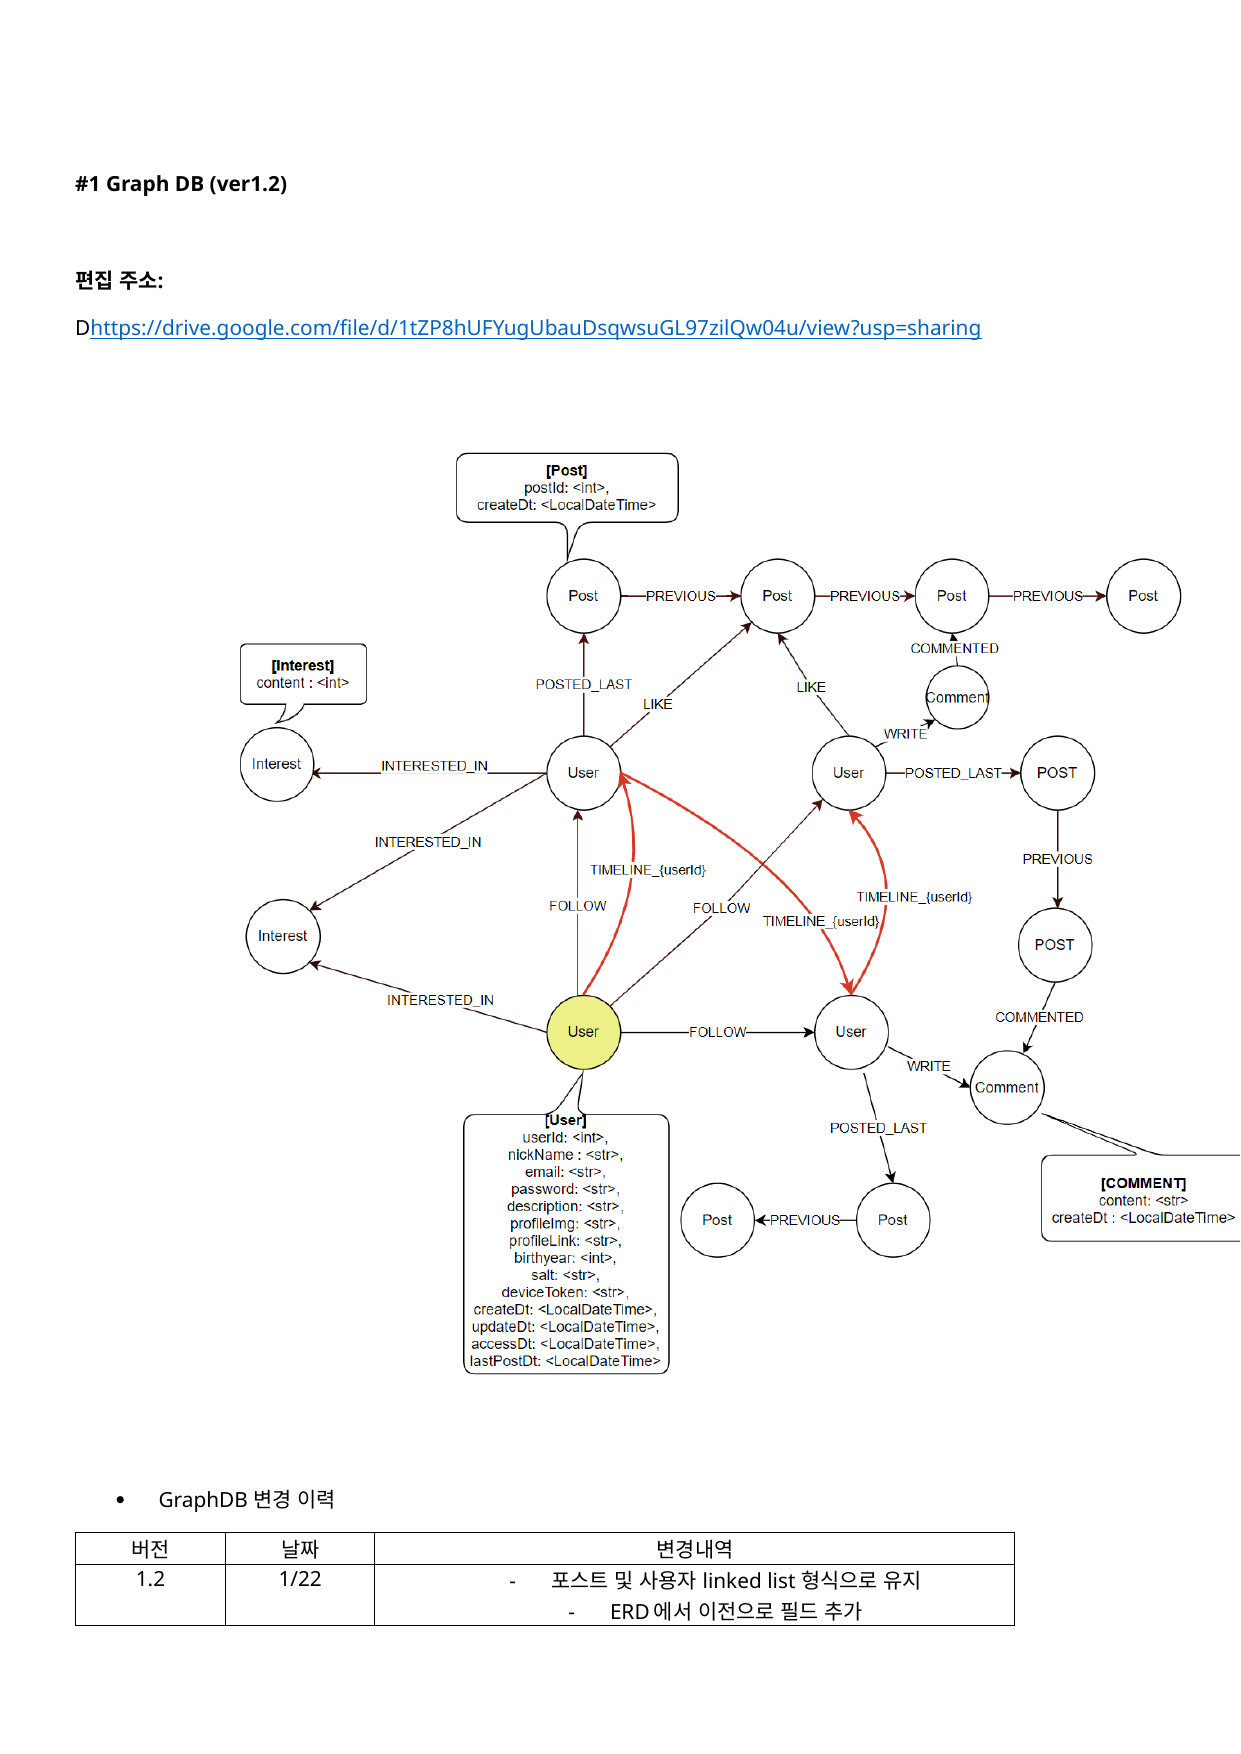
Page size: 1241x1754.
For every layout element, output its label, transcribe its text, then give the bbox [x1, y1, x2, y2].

list GraphDB 변경 이력 [117, 1483, 1165, 1513]
text #1 Graph DB (ver1.2) [75, 169, 1165, 198]
table_header 변경내역 [375, 1533, 1014, 1563]
table_header 날짜 [226, 1533, 374, 1563]
table_cell 1.2 [76, 1565, 225, 1625]
table_header 버전 [76, 1533, 225, 1563]
text Dhttps://drive.google.com/file/d/1tZP8hUFYugUbauDsqwsuGL97zilQw04u/view?usp=sharing [75, 313, 1165, 342]
text 편집 주소: [75, 264, 1165, 294]
table_cell 1/22 [226, 1565, 374, 1625]
table_cell 포스트 및 사용자 linked list 형식으로 유지 ERD에서 이전으로 필드 추가 [375, 1565, 1014, 1625]
